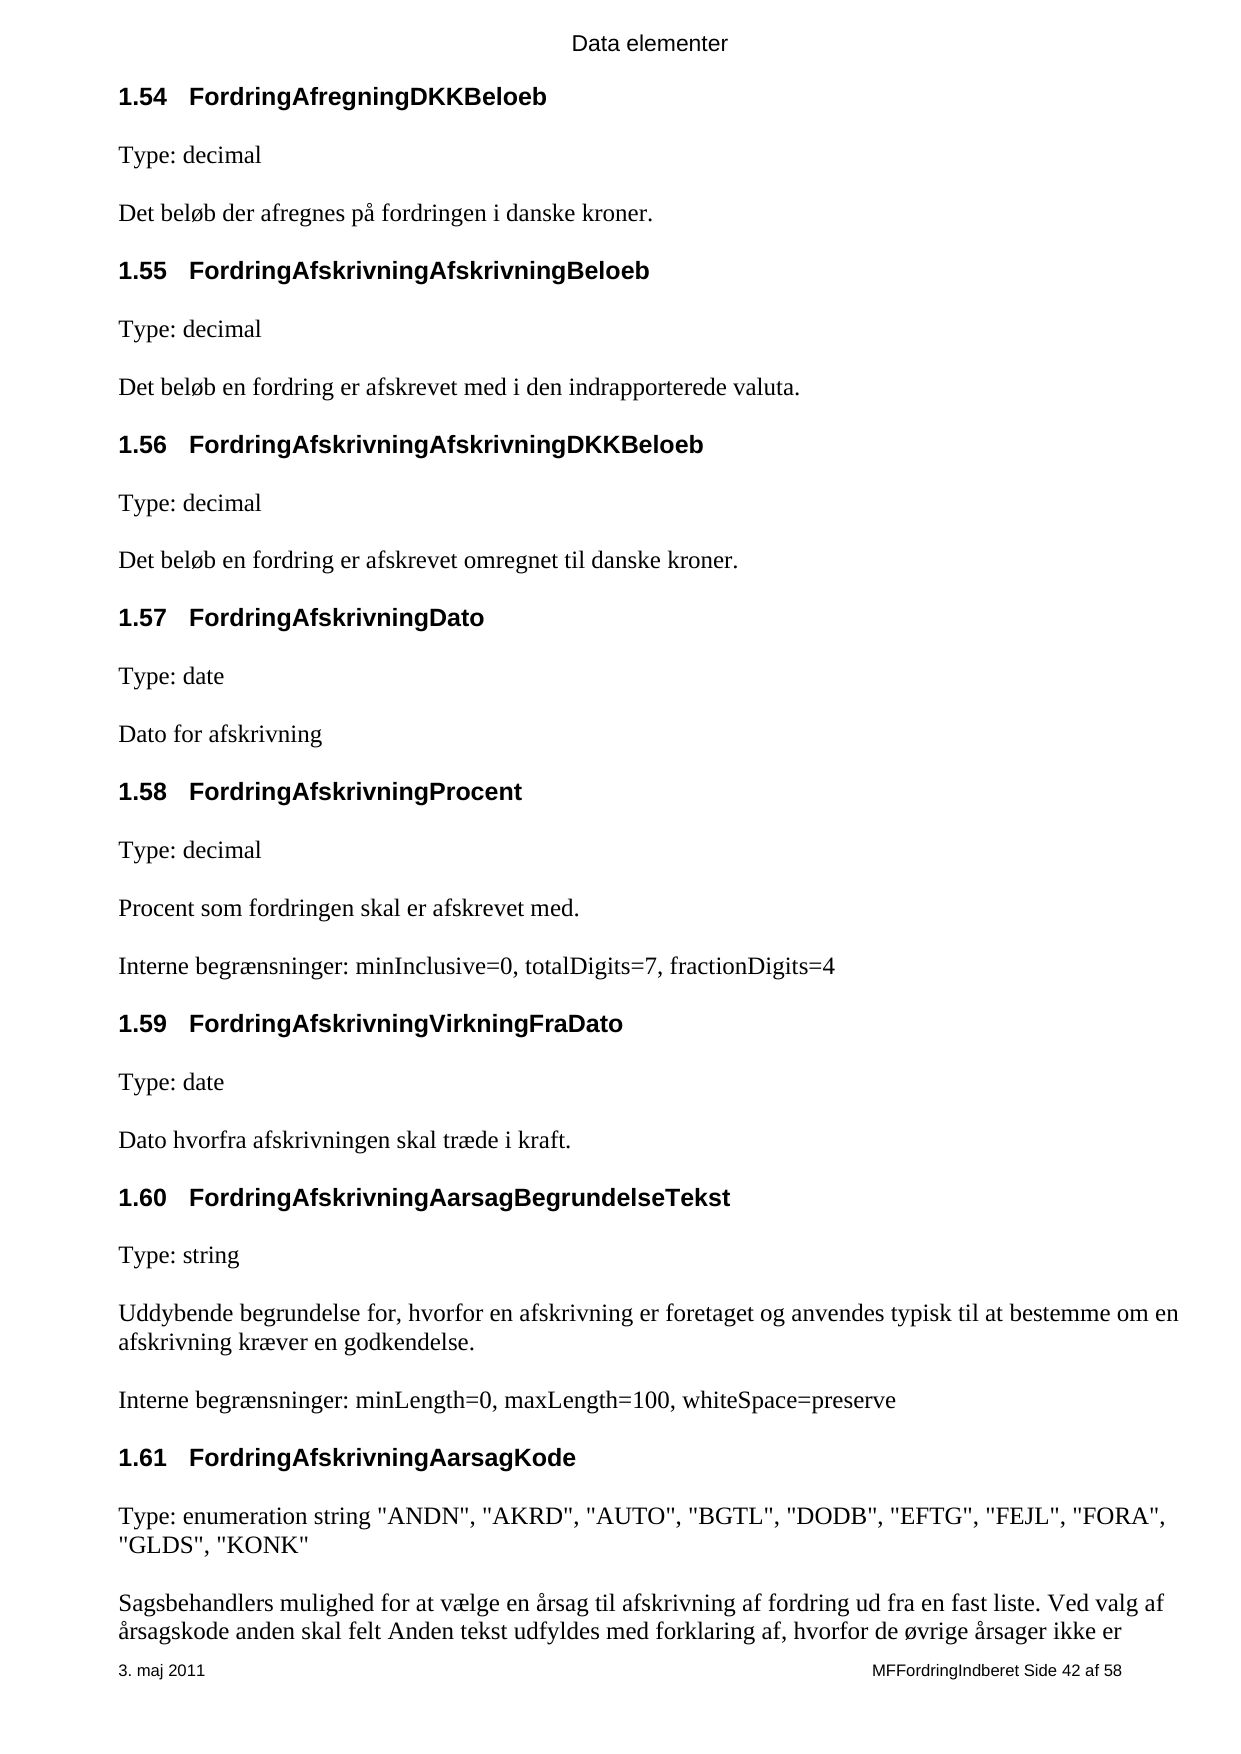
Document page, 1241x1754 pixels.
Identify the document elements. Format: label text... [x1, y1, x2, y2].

text Type: decimal [118, 140, 1181, 169]
subtitle FordringAfskrivningDato [118, 603, 1181, 632]
subtitle FordringAfskrivningAarsagBegrundelseTekst [118, 1183, 1181, 1211]
text Type: enumeration string "ANDN", "AKRD", "AUTO", "BGTL", "DODB", "EFTG", "FEJL", "FORA", "GLDS", "KONK" [118, 1501, 1181, 1558]
subtitle FordringAfregningDKKBeloeb [118, 82, 1181, 111]
text Det beløb en fordring er afskrevet med i den indrapporterede valuta. [118, 372, 1181, 401]
text Type: date [118, 1067, 1181, 1096]
text Det beløb en fordring er afskrevet omregnet til danske kroner. [118, 546, 1181, 574]
text Type: string [118, 1241, 1181, 1269]
text Procent som fordringen skal er afskrevet med. [118, 893, 1181, 922]
subtitle FordringAfskrivningAarsagKode [118, 1443, 1181, 1472]
text Dato hvorfra afskrivningen skal træde i kraft. [118, 1125, 1181, 1153]
text Type: decimal [118, 314, 1181, 343]
subtitle FordringAfskrivningAfskrivningBeloeb [118, 256, 1181, 285]
text Det beløb der afregnes på fordringen i danske kroner. [118, 198, 1181, 227]
text Type: decimal [118, 488, 1181, 516]
text Uddybende begrundelse for, hvorfor en afskrivning er foretaget og anvendes typisk til at bestemme om en afskrivning kræver en godkendelse. [118, 1298, 1181, 1356]
subtitle FordringAfskrivningProcent [118, 777, 1181, 806]
text Dato for afskrivning [118, 719, 1181, 748]
subtitle FordringAfskrivningVirkningFraDato [118, 1009, 1181, 1038]
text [118, 1588, 1181, 1645]
text Type: decimal [118, 835, 1181, 864]
text Type: date [118, 661, 1181, 690]
text Interne begrænsninger: minLength=0, maxLength=100, whiteSpace=preserve [118, 1385, 1181, 1414]
text Interne begrænsninger: minInclusive=0, totalDigits=7, fractionDigits=4 [118, 951, 1181, 980]
subtitle FordringAfskrivningAfskrivningDKKBeloeb [118, 430, 1181, 458]
